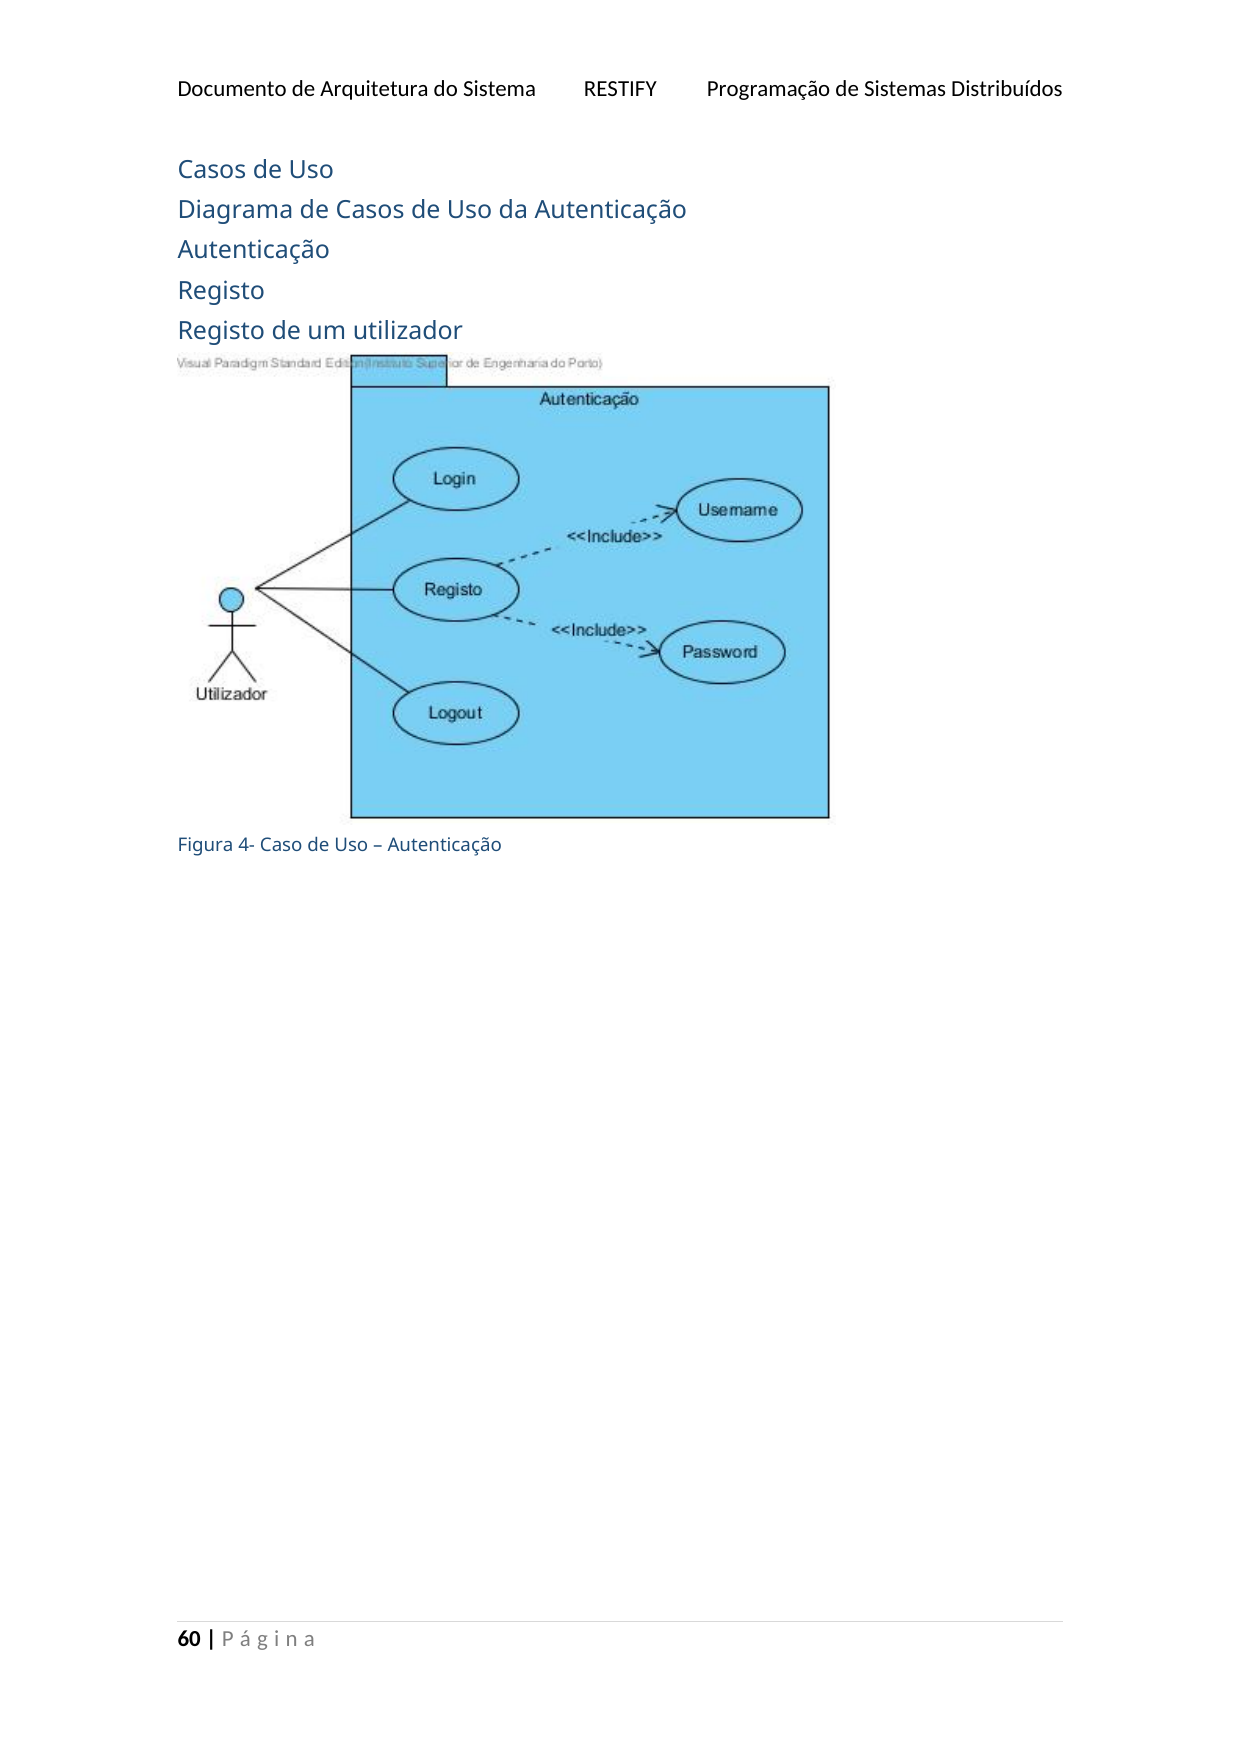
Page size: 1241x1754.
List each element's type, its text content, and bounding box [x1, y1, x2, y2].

subtitle Registo de um utilizador [177, 313, 1063, 347]
subtitle Autenticação [177, 232, 1063, 266]
subtitle Figura 4- Caso de Uso – Autenticação [177, 831, 1063, 856]
subtitle Registo [177, 272, 1063, 306]
subtitle Casos de Uso [177, 152, 1063, 186]
picture [177, 352, 836, 825]
subtitle Diagrama de Casos de Uso da Autenticação [177, 192, 1063, 226]
